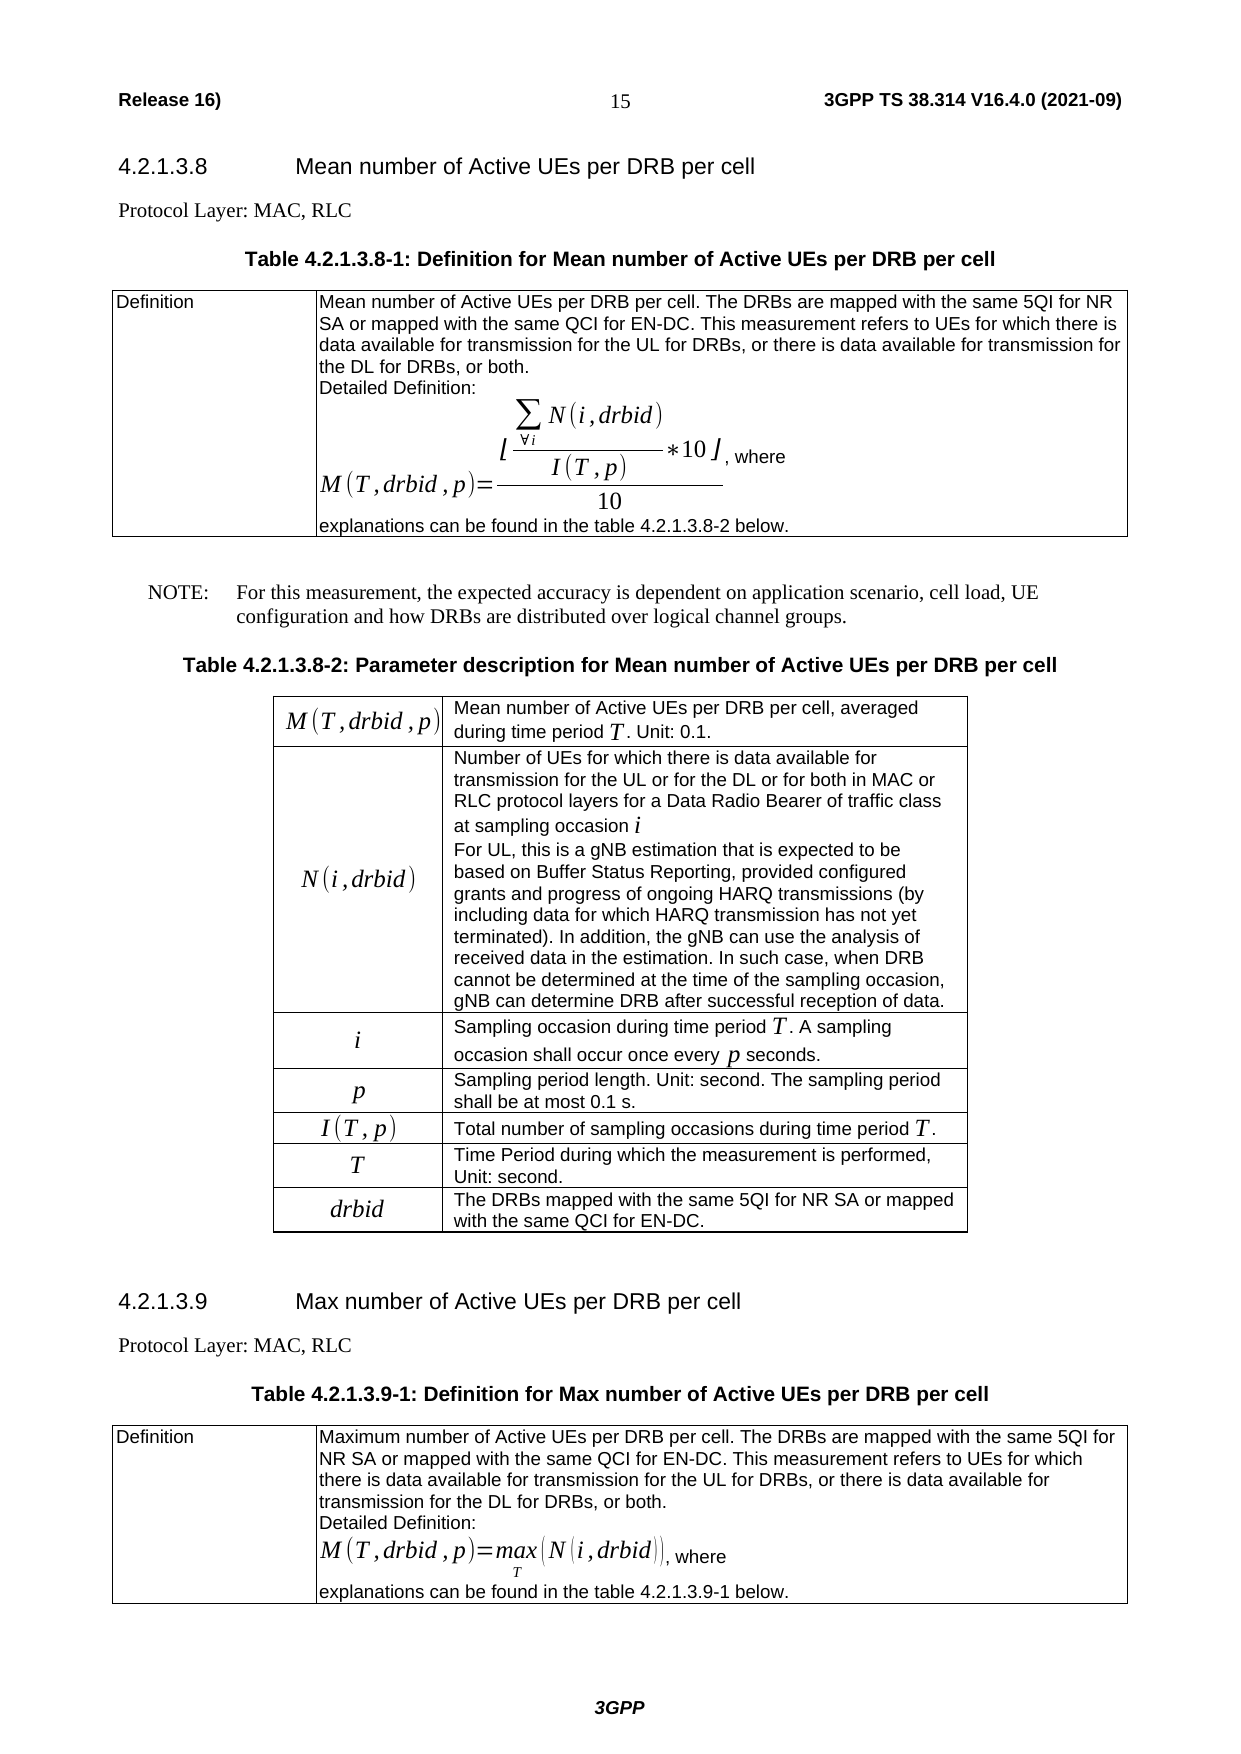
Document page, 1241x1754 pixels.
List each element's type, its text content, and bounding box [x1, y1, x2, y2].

subtitle 4.2.1.3.9 Max number of Active UEs per DRB per cell [118, 1288, 1122, 1314]
table_cell Total number of sampling occasions during time period . [443, 1113, 967, 1143]
table_header Definition [113, 1426, 316, 1602]
table_cell [274, 1188, 442, 1231]
table_cell [274, 1069, 442, 1112]
text Table 4.2.1.3.8-2: Parameter description for Mean number of Active UEs per DRB per cell [118, 653, 1122, 677]
table_header [274, 697, 442, 746]
table_cell [274, 1144, 442, 1187]
table_cell Time Period during which the measurement is performed, Unit: second. [443, 1144, 967, 1187]
text Protocol Layer: MAC, RLC [118, 1333, 1122, 1357]
subtitle 4.2.1.3.8 Mean number of Active UEs per DRB per cell [118, 153, 1122, 179]
table_cell [274, 747, 442, 1012]
table_header Mean number of Active UEs per DRB per cell. The DRBs are mapped with the same 5QI for NR SA or mapped with the same QCI for EN-DC. This measurement refers to UEs for which there is data available for transmission for the UL for DRBs, or there is data available for transmission for the DL for DRBs, or both. Detailed Definition: , where explanations can be found in the table 4.2.1.3.8-2 below. [317, 291, 1127, 536]
table_cell Sampling occasion during time period . A sampling occasion shall occur once every seconds. [443, 1013, 967, 1068]
table_cell The DRBs mapped with the same 5QI for NR SA or mapped with the same QCI for EN-DC. [443, 1188, 967, 1231]
table_cell [274, 1113, 442, 1143]
table_cell Number of UEs for which there is data available for transmission for the UL or for the DL or for both in MAC or RLC protocol layers for a Data Radio Bearer of traffic class at sampling occasion For UL, this is a gNB estimation that is expected to be based on Buffer Status Reporting, provided configured grants and progress of ongoing HARQ transmissions (by including data for which HARQ transmission has not yet terminated). In addition, the gNB can use the analysis of received data in the estimation. In such case, when DRB cannot be determined at the time of the sampling occasion, gNB can determine DRB after successful reception of data. [443, 747, 967, 1012]
text Table 4.2.1.3.9-1: Definition for Max number of Active UEs per DRB per cell [118, 1382, 1122, 1406]
text Table 4.2.1.3.8-1: Definition for Mean number of Active UEs per DRB per cell [118, 247, 1122, 271]
text Protocol Layer: MAC, RLC [118, 198, 1122, 222]
table_cell Sampling period length. Unit: second. The sampling period shall be at most 0.1 s. [443, 1069, 967, 1112]
table_header Definition [113, 291, 316, 536]
table_header Maximum number of Active UEs per DRB per cell. The DRBs are mapped with the same 5QI for NR SA or mapped with the same QCI for EN-DC. This measurement refers to UEs for which there is data available for transmission for the UL for DRBs, or there is data available for transmission for the DL for DRBs, or both. Detailed Definition: , where explanations can be found in the table 4.2.1.3.9-1 below. [317, 1426, 1127, 1602]
table_cell [274, 1013, 442, 1068]
table_header Mean number of Active UEs per DRB per cell, averaged during time period . Unit: 0.1. [443, 697, 967, 746]
text NOTE: For this measurement, the expected accuracy is dependent on application scenario, cell load, UE configuration and how DRBs are distributed over logical channel groups. [148, 580, 1122, 628]
